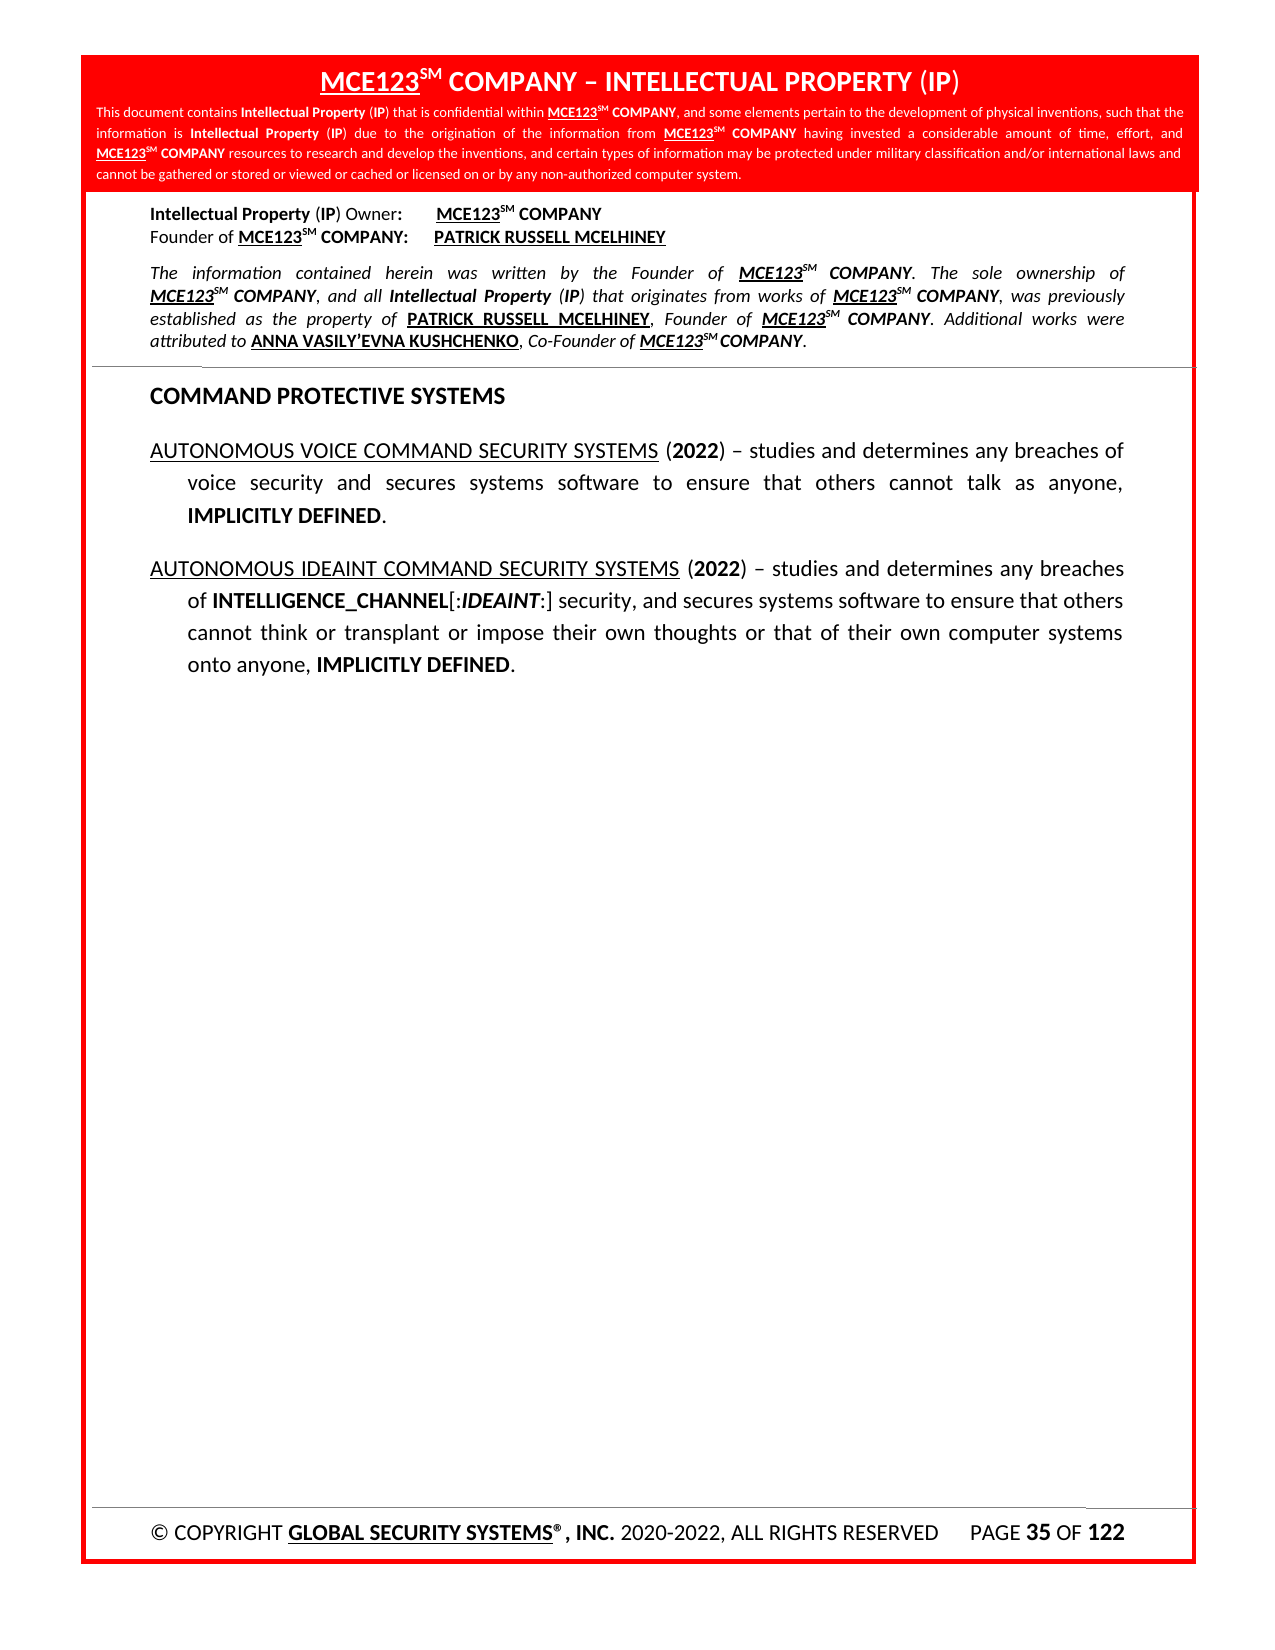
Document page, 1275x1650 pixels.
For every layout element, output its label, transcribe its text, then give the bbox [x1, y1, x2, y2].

text AUTONOMOUS VOICE COMMAND SECURITY SYSTEMS (2022) – studies and determines any breaches of voice security and secures systems software to ensure that others cannot talk as anyone, IMPLICITLY DEFINED. [150, 436, 1125, 529]
text AUTONOMOUS IDEAINT COMMAND SECURITY SYSTEMS (2022) – studies and determines any breaches of INTELLIGENCE_CHANNEL[:IDEAINT:] security, and secures systems software to ensure that others cannot think or transplant or impose their own thoughts or that of their own computer systems onto anyone, IMPLICITLY DEFINED. [150, 554, 1125, 678]
text COMMAND PROTECTIVE SYSTEMS [150, 381, 1125, 411]
